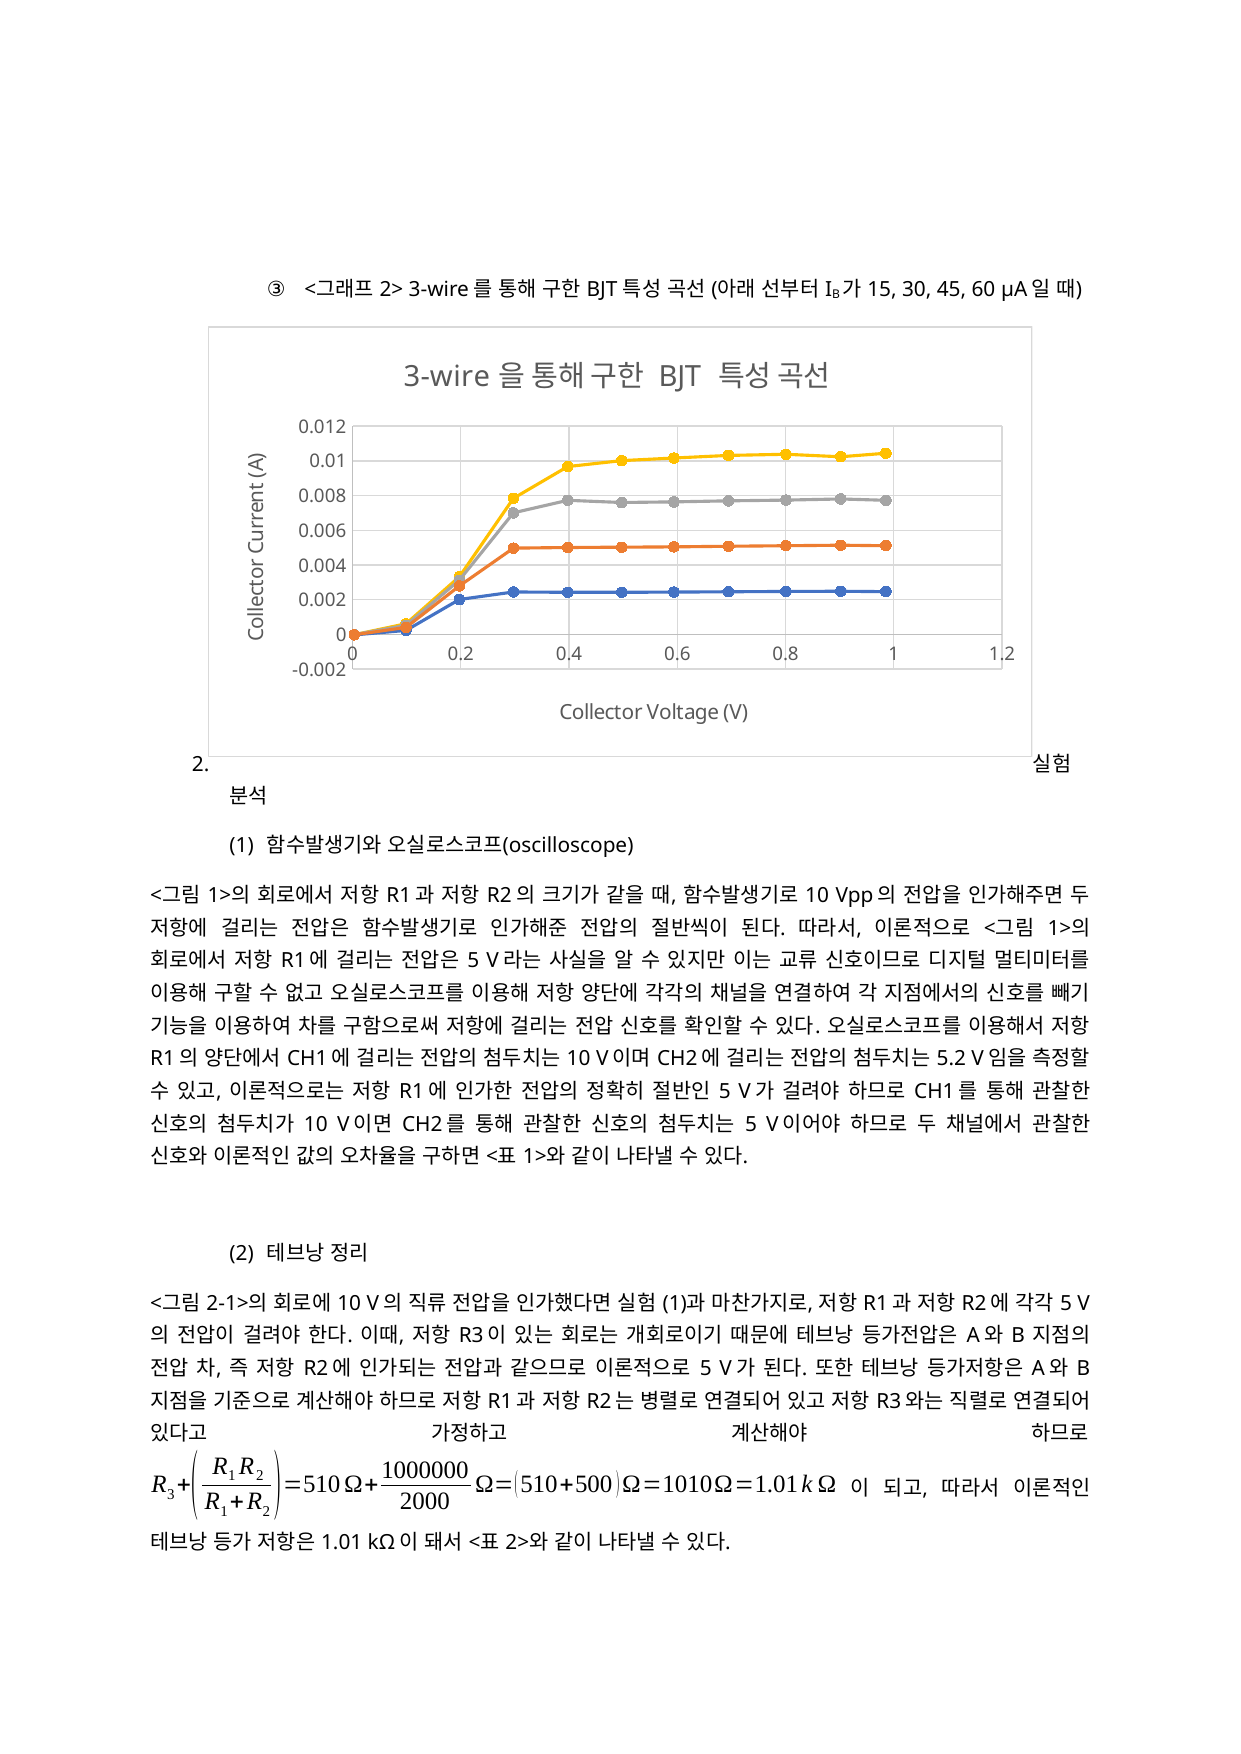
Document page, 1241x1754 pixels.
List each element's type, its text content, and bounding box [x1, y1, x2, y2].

text <그림 1>의 회로에서 저항 R1과 저항 R2의 크기가 같을 때, 함수발생기로 10 Vpp의 전압을 인가해주면 두 저항에 걸리는 전압은 함수발생기로 인가해준 전압의 절반씩이 된다. 따라서, 이론적으로 <그림 1>의 회로에서 저항 R1에 걸리는 전압은 5 V라는 사실을 알 수 있지만 이는 교류 신호이므로 디지털 멀티미터를 이용해 구할 수 없고 오실로스코프를 이용해 저항 양단에 각각의 채널을 연결하여 각 지점에서의 신호를 빼기 기능을 이용하여 차를 구함으로써 저항에 걸리는 전압 신호를 확인할 수 있다. 오실로스코프를 이용해서 저항 R1의 양단에서 CH1에 걸리는 전압의 첨두치는 10 V이며 CH2에 걸리는 전압의 첨두치는 5.2 V임을 측정할 수 있고, 이론적으로는 저항 R1에 인가한 전압의 정확히 절반인 5 V가 걸려야 하므로 CH1를 통해 관찰한 신호의 첨두치가 10 V이면 CH2를 통해 관찰한 신호의 첨두치는 5 V이어야 하므로 두 채널에서 관찰한 신호와 이론적인 값의 오차율을 구하면 <표 1>와 같이 나타낼 수 있다. [150, 878, 1090, 1170]
list 테브낭 정리 [229, 1236, 1090, 1267]
list <그래프 2> 3-wire를 통해 구한 BJT 특성 곡선 (아래 선부터 IB가 15, 30, 45, 60 μA일 때) [267, 272, 1090, 302]
list 함수발생기와 오실로스코프(oscilloscope) [229, 829, 1090, 859]
text <그림 2-1>의 회로에 10 V의 직류 전압을 인가했다면 실험 (1)과 마찬가지로, 저항 R1과 저항 R2에 각각 5 V의 전압이 걸려야 한다. 이때, 저항 R3이 있는 회로는 개회로이기 때문에 테브낭 등가전압은 A와 B 지점의 전압 차, 즉 저항 R2에 인가되는 전압과 같으므로 이론적으로 5 V가 된다. 또한 테브낭 등가저항은 A와 B 지점을 기준으로 계산해야 하므로 저항 R1과 저항 R2는 병렬로 연결되어 있고 저항 R3와는 직렬로 연결되어 있다고 가정하고 계산해야 하므로 이 되고, 따라서 이론적인 테브낭 등가 저항은 1.01 kΩ이 돼서 <표 2>와 같이 나타낼 수 있다. [150, 1286, 1090, 1555]
list 실험 분석 [192, 747, 1090, 810]
